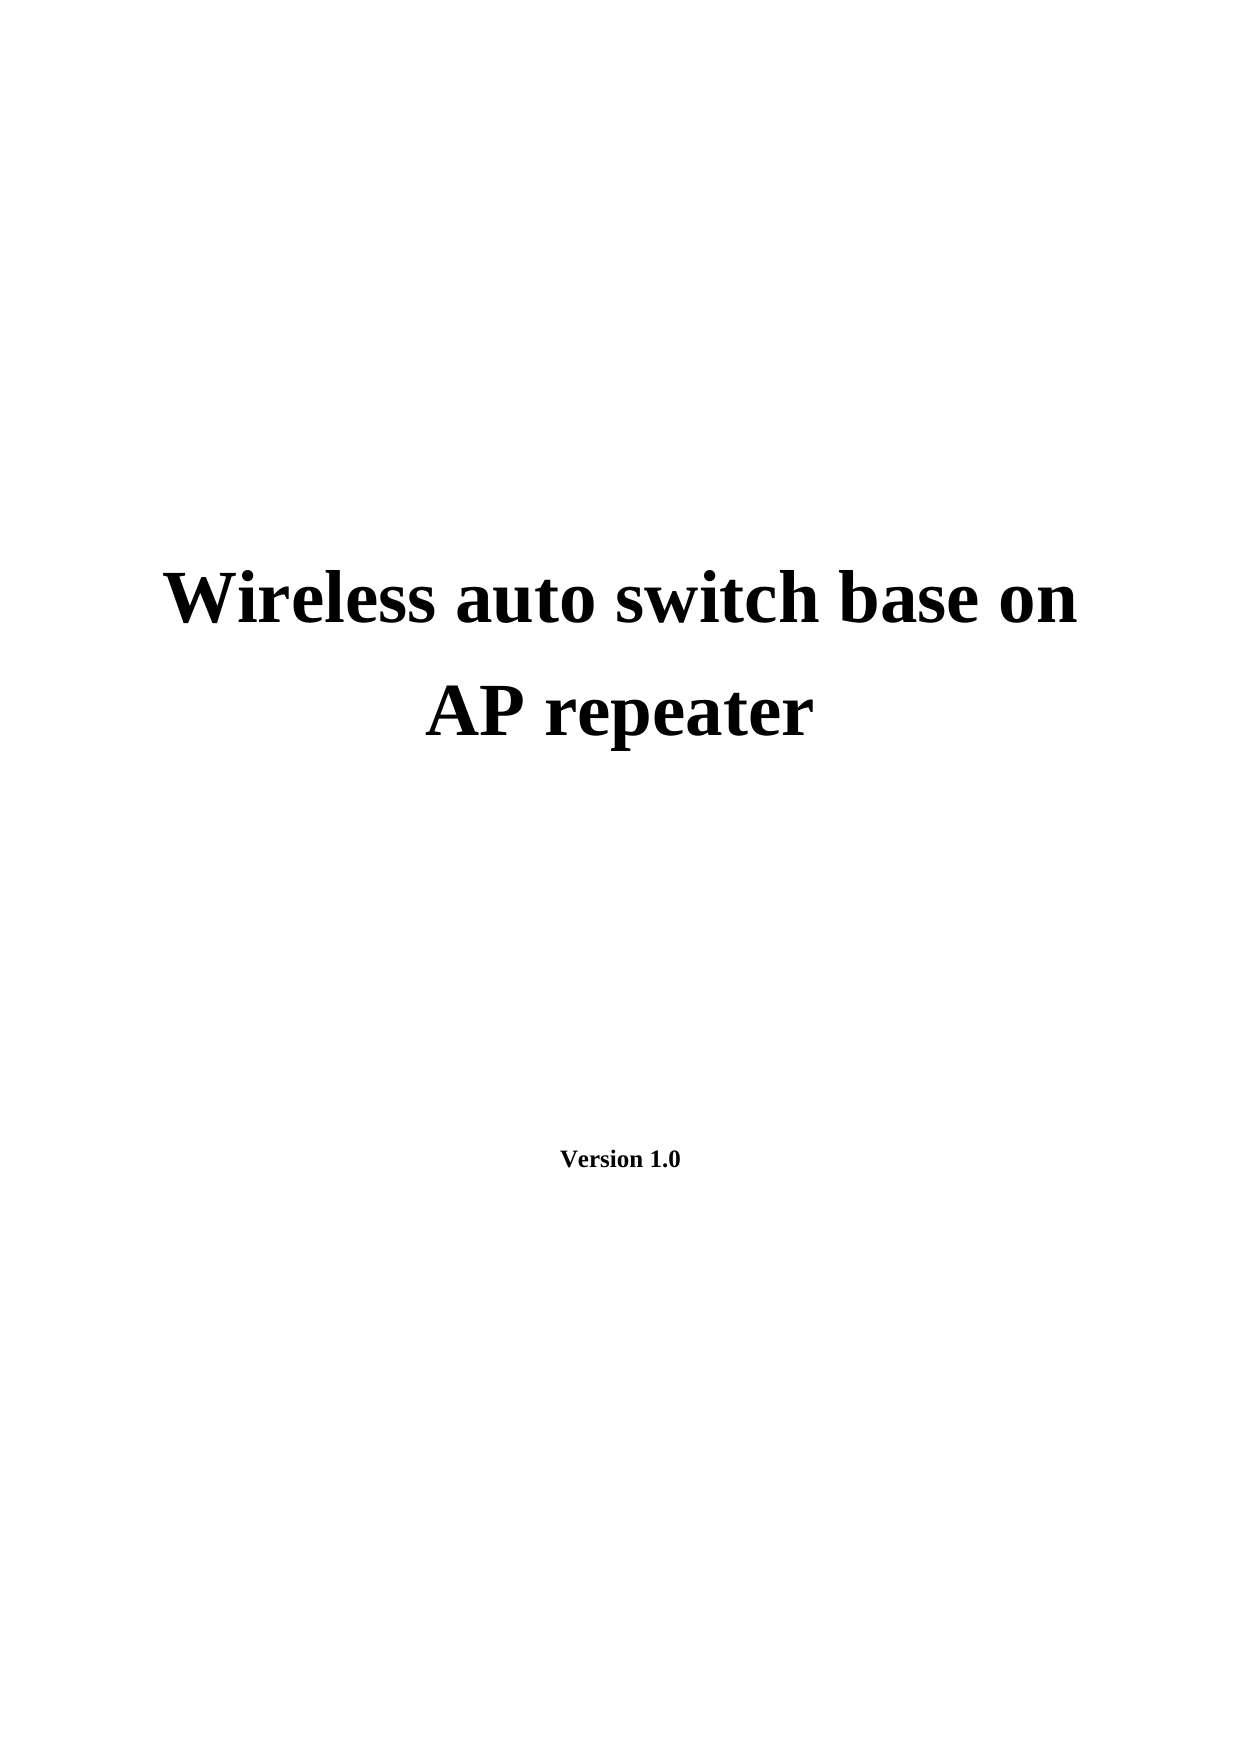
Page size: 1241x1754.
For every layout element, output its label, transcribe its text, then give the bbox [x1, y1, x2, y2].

text Wireless auto switch base on AP repeater [148, 539, 1093, 764]
text Version 1.0 [148, 1139, 1093, 1177]
